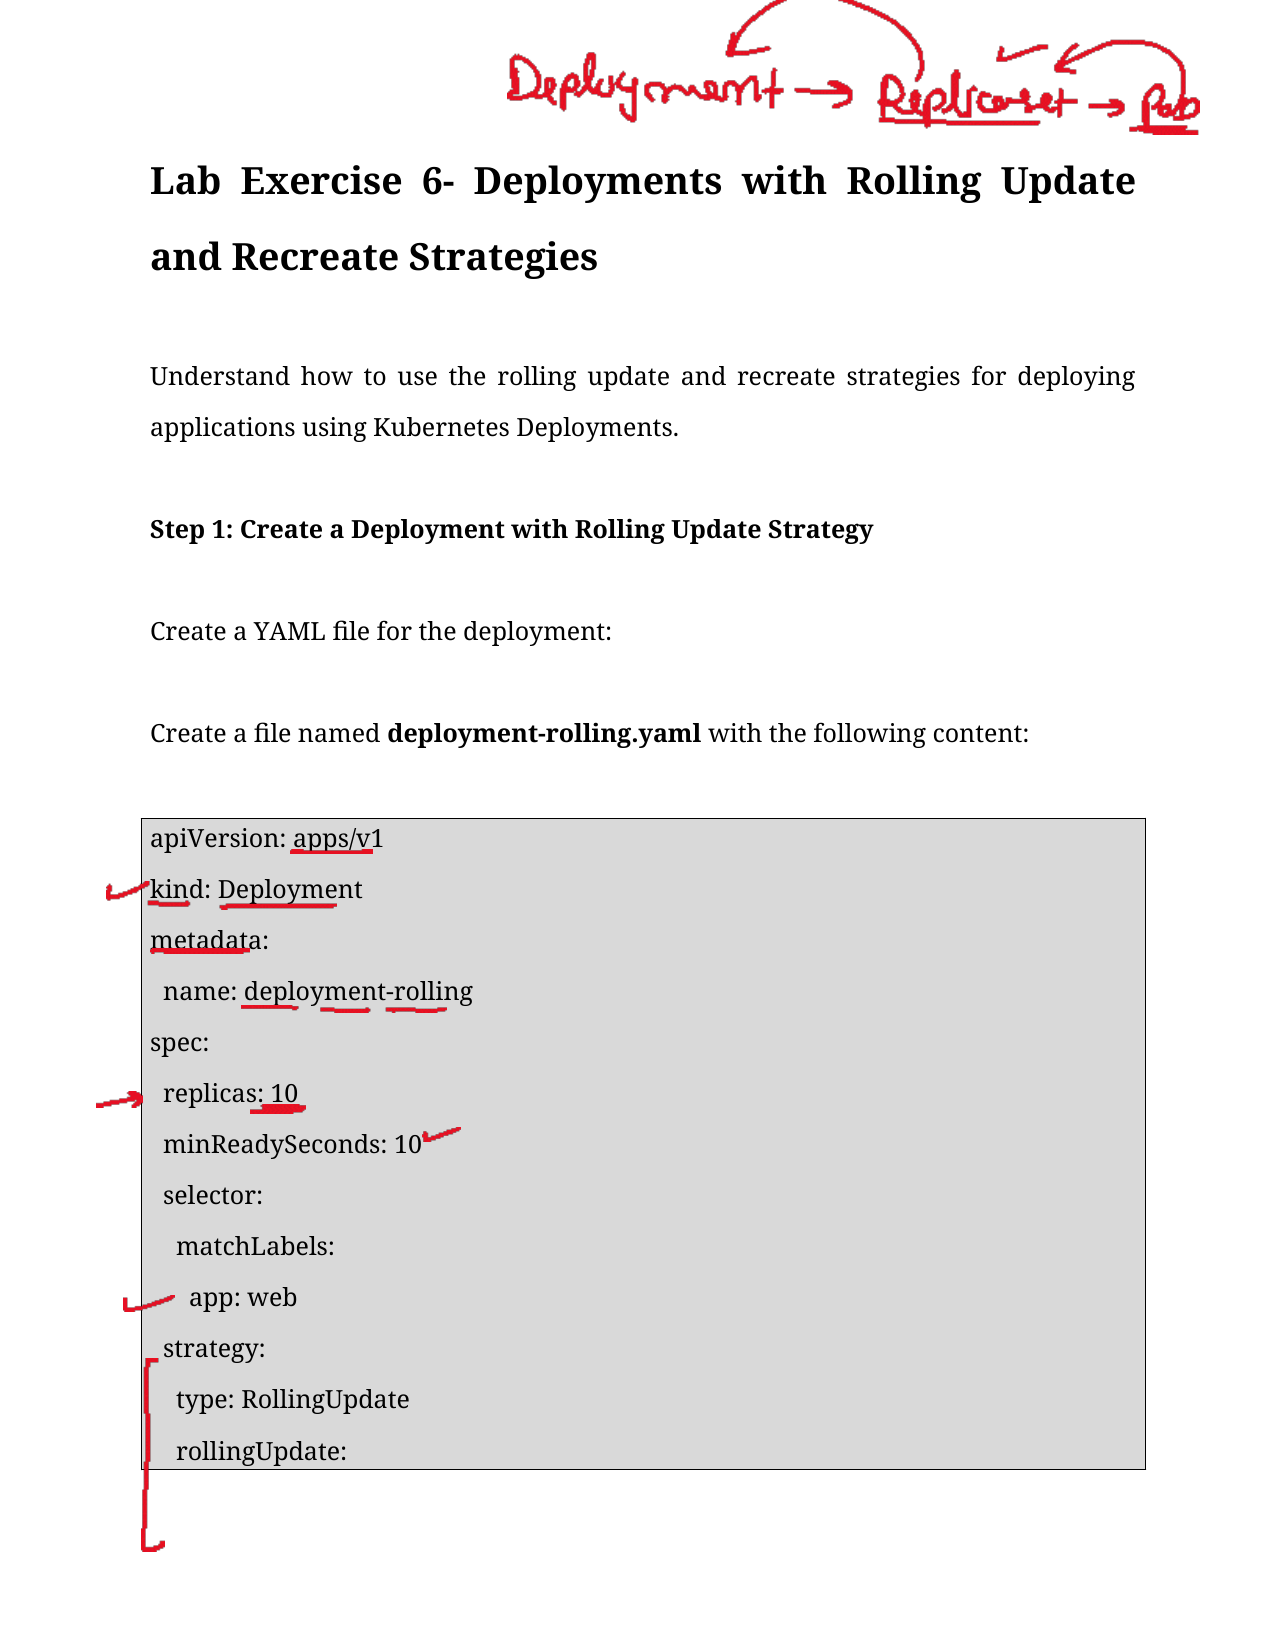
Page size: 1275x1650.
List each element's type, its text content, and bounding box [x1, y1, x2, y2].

picture [141, 1358, 165, 1552]
picture [123, 1295, 175, 1312]
text app: web [142, 1277, 1145, 1314]
text Create a file named deployment-rolling.yaml with the following content: [150, 716, 1137, 749]
picture [150, 948, 250, 954]
text name: deployment-rolling [142, 971, 1145, 1008]
picture [250, 1104, 306, 1114]
text apiVersion: apps/v1 [142, 819, 1145, 855]
picture [96, 1091, 143, 1108]
picture [422, 1127, 461, 1142]
text selector: [142, 1175, 1145, 1212]
text Step 1: Create a Deployment with Rolling Update Strategy [150, 511, 1137, 545]
text Understand how to use the rolling update and recreate strategies for deploying applications using Kubernetes Deployments. [150, 358, 1137, 443]
text matchLabels: [142, 1226, 1145, 1263]
text Create a YAML file for the deployment: [150, 613, 1137, 647]
text Lab Exercise 6- Deployments with Rolling Update and Recreate Strategies [150, 154, 1137, 282]
text strategy: [142, 1328, 1145, 1365]
picture [507, 0, 1200, 135]
picture [106, 881, 337, 910]
text type: RollingUpdate [165, 1379, 1145, 1416]
text kind: Deployment [142, 869, 1145, 906]
picture [241, 1005, 447, 1013]
text spec: [142, 1022, 1145, 1059]
text minReadySeconds: 10 [142, 1124, 1145, 1161]
text metadata: [142, 920, 1145, 957]
text replicas: 10 [142, 1073, 1145, 1110]
text rollingUpdate: [165, 1430, 1145, 1469]
picture [290, 849, 373, 854]
